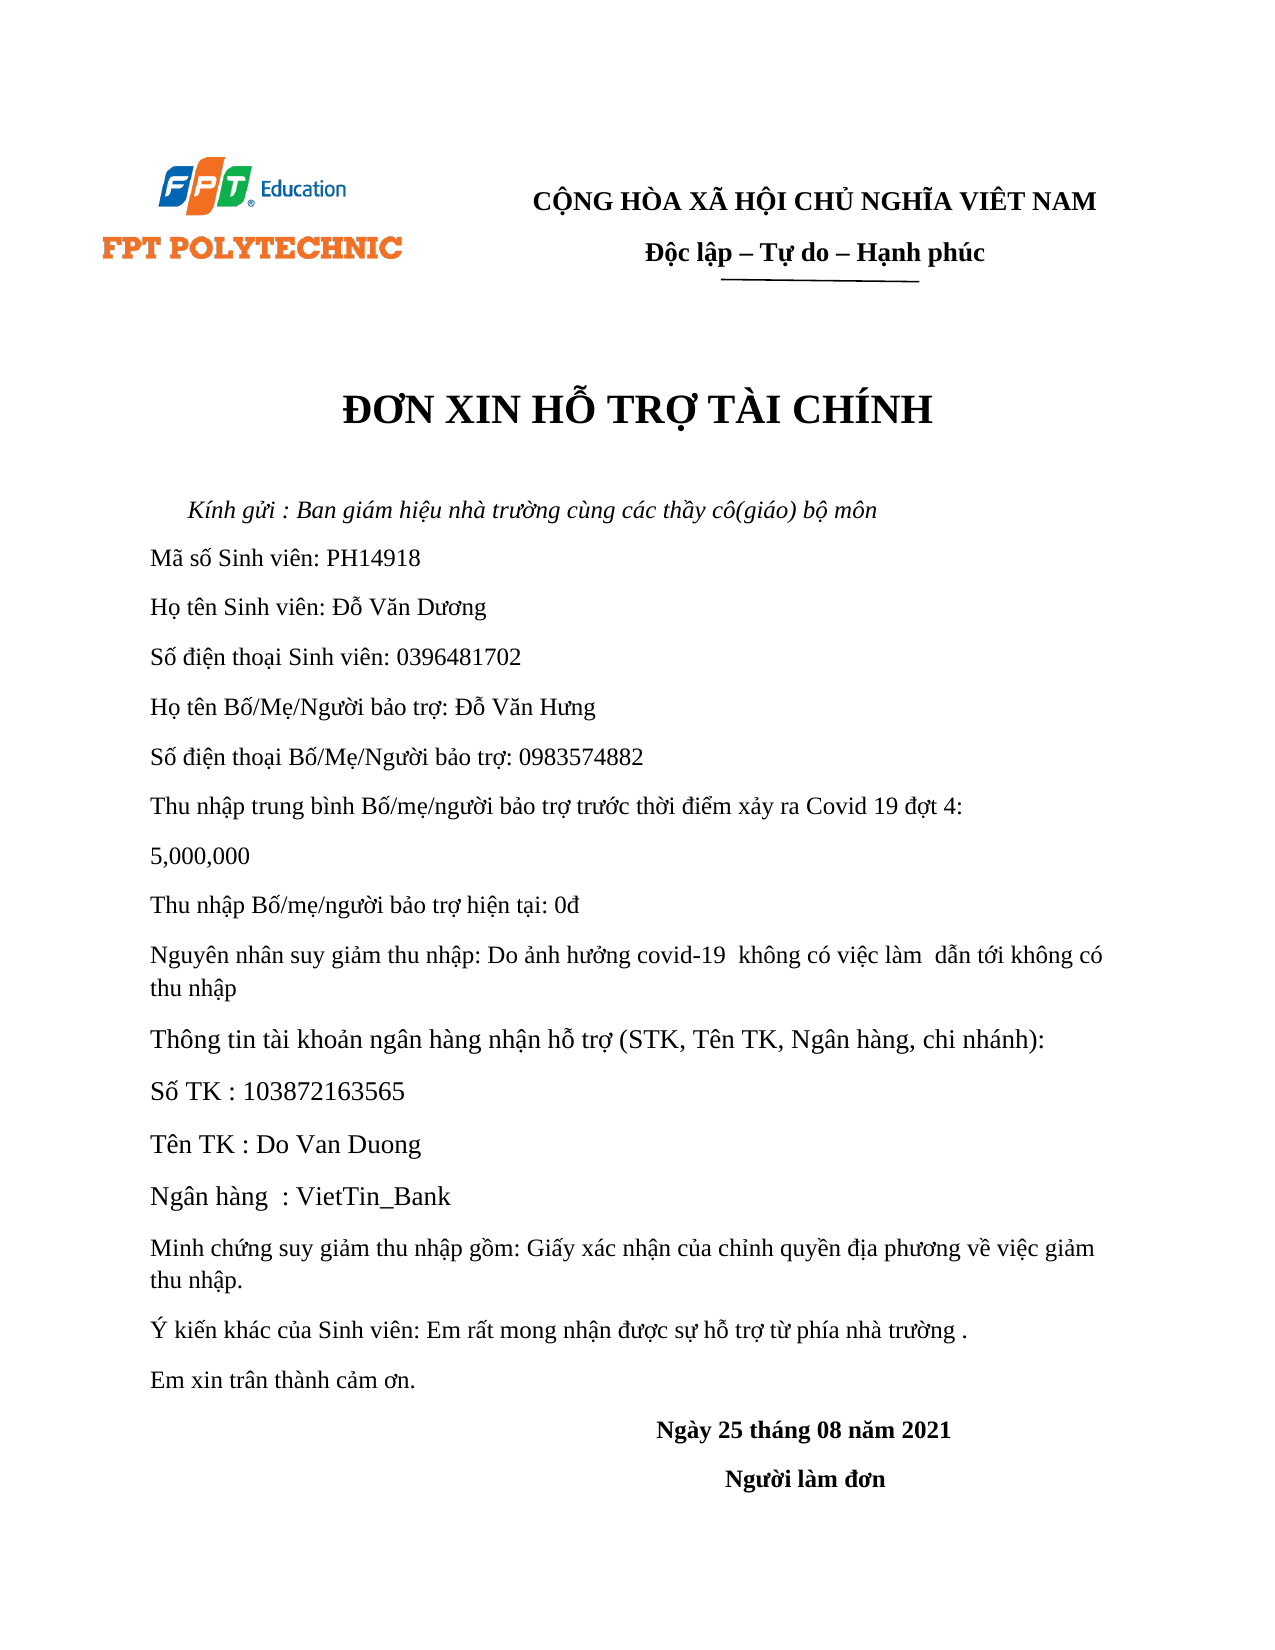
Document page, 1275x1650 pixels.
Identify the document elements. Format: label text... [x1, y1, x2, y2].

table_header [84, 152, 506, 316]
text Thu nhập trung bình Bố/mẹ/người bảo trợ trước thời điểm xảy ra Covid 19 đợt 4: [150, 791, 1125, 820]
text Ý kiến khác của Sinh viên: Em rất mong nhận được sự hỗ trợ từ phía nhà trường . [150, 1315, 1125, 1344]
text Tên TK : Do Van Duong [150, 1128, 1125, 1159]
picture [102, 157, 402, 259]
text Minh chứng suy giảm thu nhập gồm: Giấy xác nhận của chỉnh quyền địa phương về việc giảm thu nhập. [150, 1233, 1125, 1294]
text Người làm đơn [150, 1464, 1125, 1493]
text Ngày 25 tháng 08 năm 2021 [150, 1415, 1125, 1443]
text Số điện thoại Bố/Mẹ/Người bảo trợ: 0983574882 [150, 742, 1125, 770]
text Số điện thoại Sinh viên: 0396481702 [150, 642, 1125, 671]
text Mã số Sinh viên: PH14918 [150, 543, 1125, 572]
text Kính gửi : Ban giám hiệu nhà trường cùng các thầy cô(giáo) bộ môn [150, 495, 1125, 524]
table_header CỘNG HÒA XÃ HỘI CHỦ NGHĨA VIÊT NAM Độc lập – Tự do – Hạnh phúc [506, 152, 1124, 316]
text ĐƠN XIN HỖ TRỢ TÀI CHÍNH [150, 384, 1125, 432]
text Ngân hàng : VietTin_Bank [150, 1180, 1125, 1211]
text Thông tin tài khoản ngân hàng nhận hỗ trợ (STK, Tên TK, Ngân hàng, chi nhánh): [150, 1023, 1125, 1054]
text Nguyên nhân suy giảm thu nhập: Do ảnh hưởng covid-19 không có việc làm dẫn tới không có thu nhập [150, 940, 1125, 1002]
text Số TK : 103872163565 [150, 1075, 1125, 1107]
text Họ tên Bố/Mẹ/Người bảo trợ: Đỗ Văn Hưng [150, 692, 1125, 721]
text Họ tên Sinh viên: Đỗ Văn Dương [150, 592, 1125, 621]
text Em xin trân thành cảm ơn. [150, 1365, 1125, 1394]
text Thu nhập Bố/mẹ/người bảo trợ hiện tại: 0đ [150, 891, 1125, 919]
text 5,000,000 [150, 841, 1125, 870]
